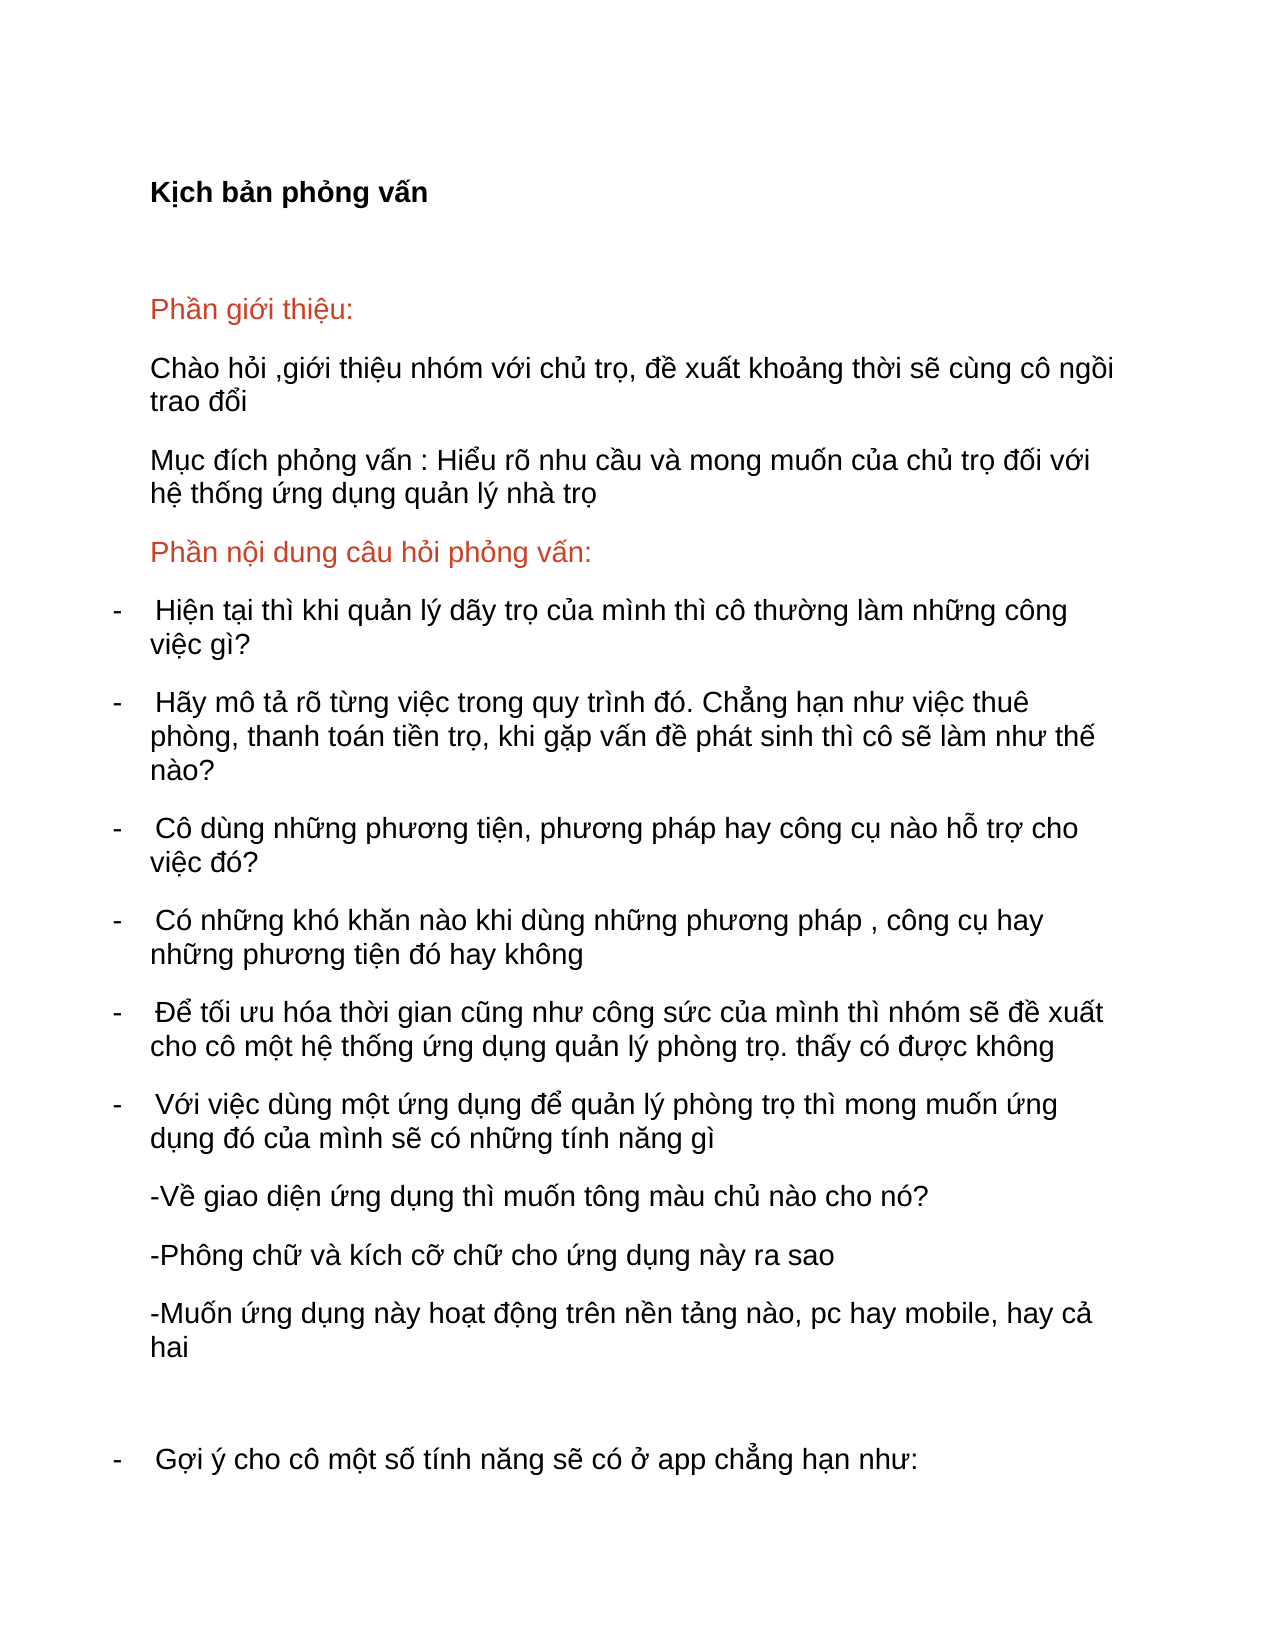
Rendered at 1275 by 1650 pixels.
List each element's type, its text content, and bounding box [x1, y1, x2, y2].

text - Có những khó khăn nào khi dùng những phương pháp , công cụ hay những phương tiện đó hay không [112, 903, 1125, 970]
text Phần giới thiệu: [150, 292, 1125, 326]
text Phần nội dung câu hỏi phỏng vấn: [150, 535, 1125, 568]
text - Hãy mô tả rõ từng việc trong quy trình đó. Chẳng hạn như việc thuê phòng, thanh toán tiền trọ, khi gặp vấn đề phát sinh thì cô sẽ làm như thế nào? [112, 685, 1125, 786]
text Kịch bản phỏng vấn [150, 175, 1125, 208]
text -Muốn ứng dụng này hoạt động trên nền tảng nào, pc hay mobile, hay cả hai [150, 1296, 1125, 1363]
text Mục đích phỏng vấn : Hiểu rõ nhu cầu và mong muốn của chủ trọ đối với hệ thống ứng dụng quản lý nhà trọ [150, 443, 1125, 510]
text -Về giao diện ứng dụng thì muốn tông màu chủ nào cho nó? [150, 1179, 1125, 1213]
text - Với việc dùng một ứng dụng để quản lý phòng trọ thì mong muốn ứng dụng đó của mình sẽ có những tính năng gì [112, 1087, 1125, 1154]
text -Phông chữ và kích cỡ chữ cho ứng dụng này ra sao [150, 1238, 1125, 1271]
text - Để tối ưu hóa thời gian cũng như công sức của mình thì nhóm sẽ đề xuất cho cô một hệ thống ứng dụng quản lý phòng trọ. thấy có được không [112, 995, 1125, 1062]
text - Hiện tại thì khi quản lý dãy trọ của mình thì cô thường làm những công việc gì? [112, 593, 1125, 660]
text Chào hỏi ,giới thiệu nhóm với chủ trọ, đề xuất khoảng thời sẽ cùng cô ngồi trao đổi [150, 351, 1125, 418]
text - Gợi ý cho cô một số tính năng sẽ có ở app chẳng hạn như: [112, 1442, 1125, 1476]
text - Cô dùng những phương tiện, phương pháp hay công cụ nào hỗ trợ cho việc đó? [112, 811, 1125, 878]
